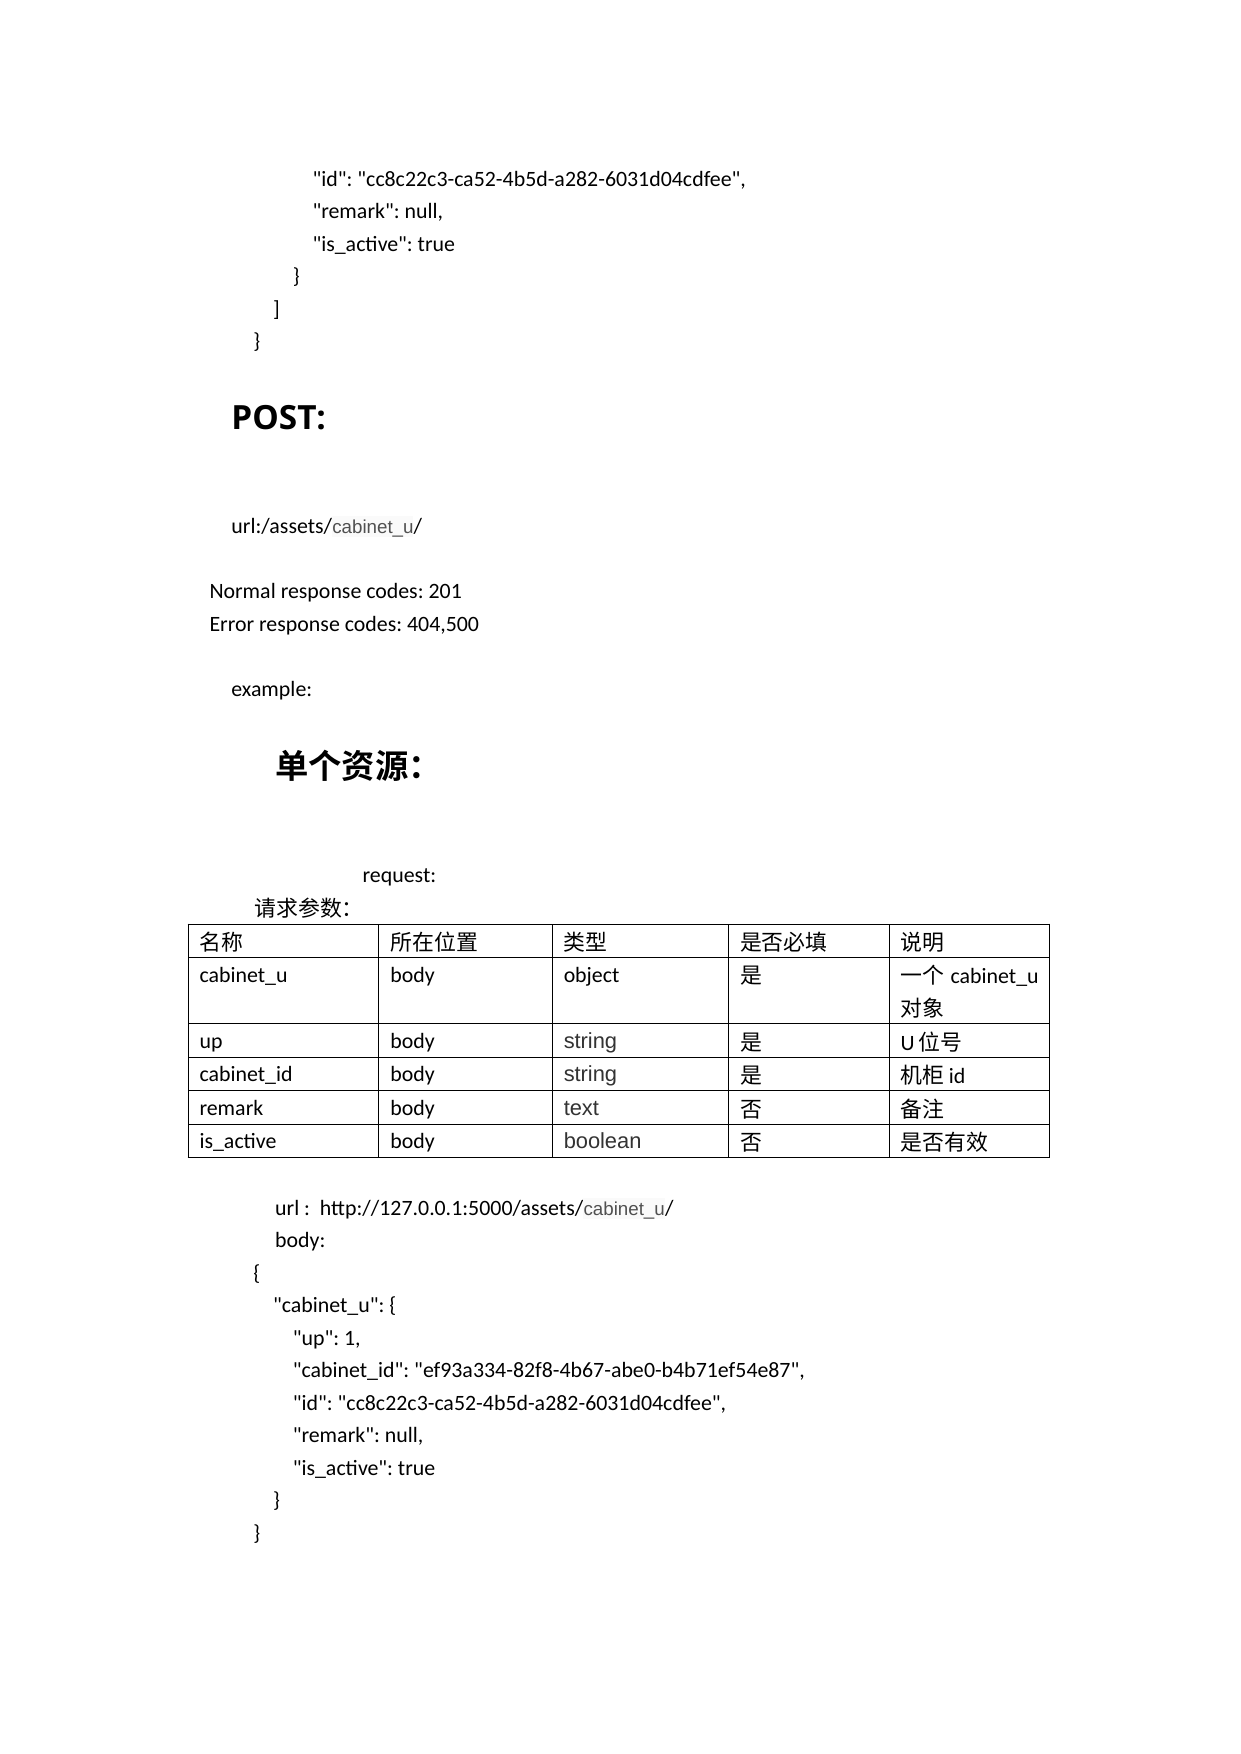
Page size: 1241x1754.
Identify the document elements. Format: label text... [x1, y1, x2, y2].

text url:/assets/cabinet_u/ [187, 509, 1053, 542]
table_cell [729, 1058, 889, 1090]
text "cabinet_u": { [253, 1288, 1053, 1321]
text "remark": null, [253, 194, 1053, 227]
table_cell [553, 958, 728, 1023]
text body: [187, 1223, 1053, 1256]
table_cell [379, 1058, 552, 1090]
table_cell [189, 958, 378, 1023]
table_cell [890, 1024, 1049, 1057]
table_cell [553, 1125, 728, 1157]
subtitle 单个资源： [187, 731, 1053, 796]
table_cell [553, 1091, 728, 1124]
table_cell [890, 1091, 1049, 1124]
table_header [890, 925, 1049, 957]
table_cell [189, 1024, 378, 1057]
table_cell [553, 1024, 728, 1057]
text Error response codes: 404,500 [209, 607, 1053, 639]
text url : http://127.0.0.1:5000/assets/cabinet_u/ [187, 1191, 1053, 1223]
text Normal response codes: 201 [209, 574, 1053, 607]
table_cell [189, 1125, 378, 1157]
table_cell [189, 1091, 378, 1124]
text { [253, 1256, 1053, 1288]
text "is_active": true [253, 1451, 1053, 1483]
text } [253, 1483, 1053, 1516]
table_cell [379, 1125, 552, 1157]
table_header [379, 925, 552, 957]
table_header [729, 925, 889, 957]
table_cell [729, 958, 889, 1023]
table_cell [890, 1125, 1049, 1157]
text "id": "cc8c22c3-ca52-4b5d-a282-6031d04cdfee", [253, 1386, 1053, 1418]
subtitle POST: [187, 384, 1053, 449]
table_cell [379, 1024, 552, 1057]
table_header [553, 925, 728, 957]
text example: [187, 672, 1053, 704]
text } [253, 1516, 1053, 1548]
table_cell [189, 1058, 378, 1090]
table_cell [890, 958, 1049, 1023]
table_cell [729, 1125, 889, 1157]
text ] [253, 292, 1053, 324]
text "remark": null, [253, 1418, 1053, 1451]
text request: [187, 858, 1053, 891]
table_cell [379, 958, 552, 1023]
text "cabinet_id": "ef93a334-82f8-4b67-abe0-b4b71ef54e87", [253, 1353, 1053, 1386]
text "id": "cc8c22c3-ca52-4b5d-a282-6031d04cdfee", [253, 162, 1053, 194]
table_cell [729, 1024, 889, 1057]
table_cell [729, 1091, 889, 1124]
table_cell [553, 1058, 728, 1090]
text "up": 1, [253, 1321, 1053, 1353]
text "is_active": true [253, 227, 1053, 259]
text 请求参数： [187, 891, 1053, 923]
text } [253, 324, 1053, 357]
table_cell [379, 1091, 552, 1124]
text } [253, 259, 1053, 292]
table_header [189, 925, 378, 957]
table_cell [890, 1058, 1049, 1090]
